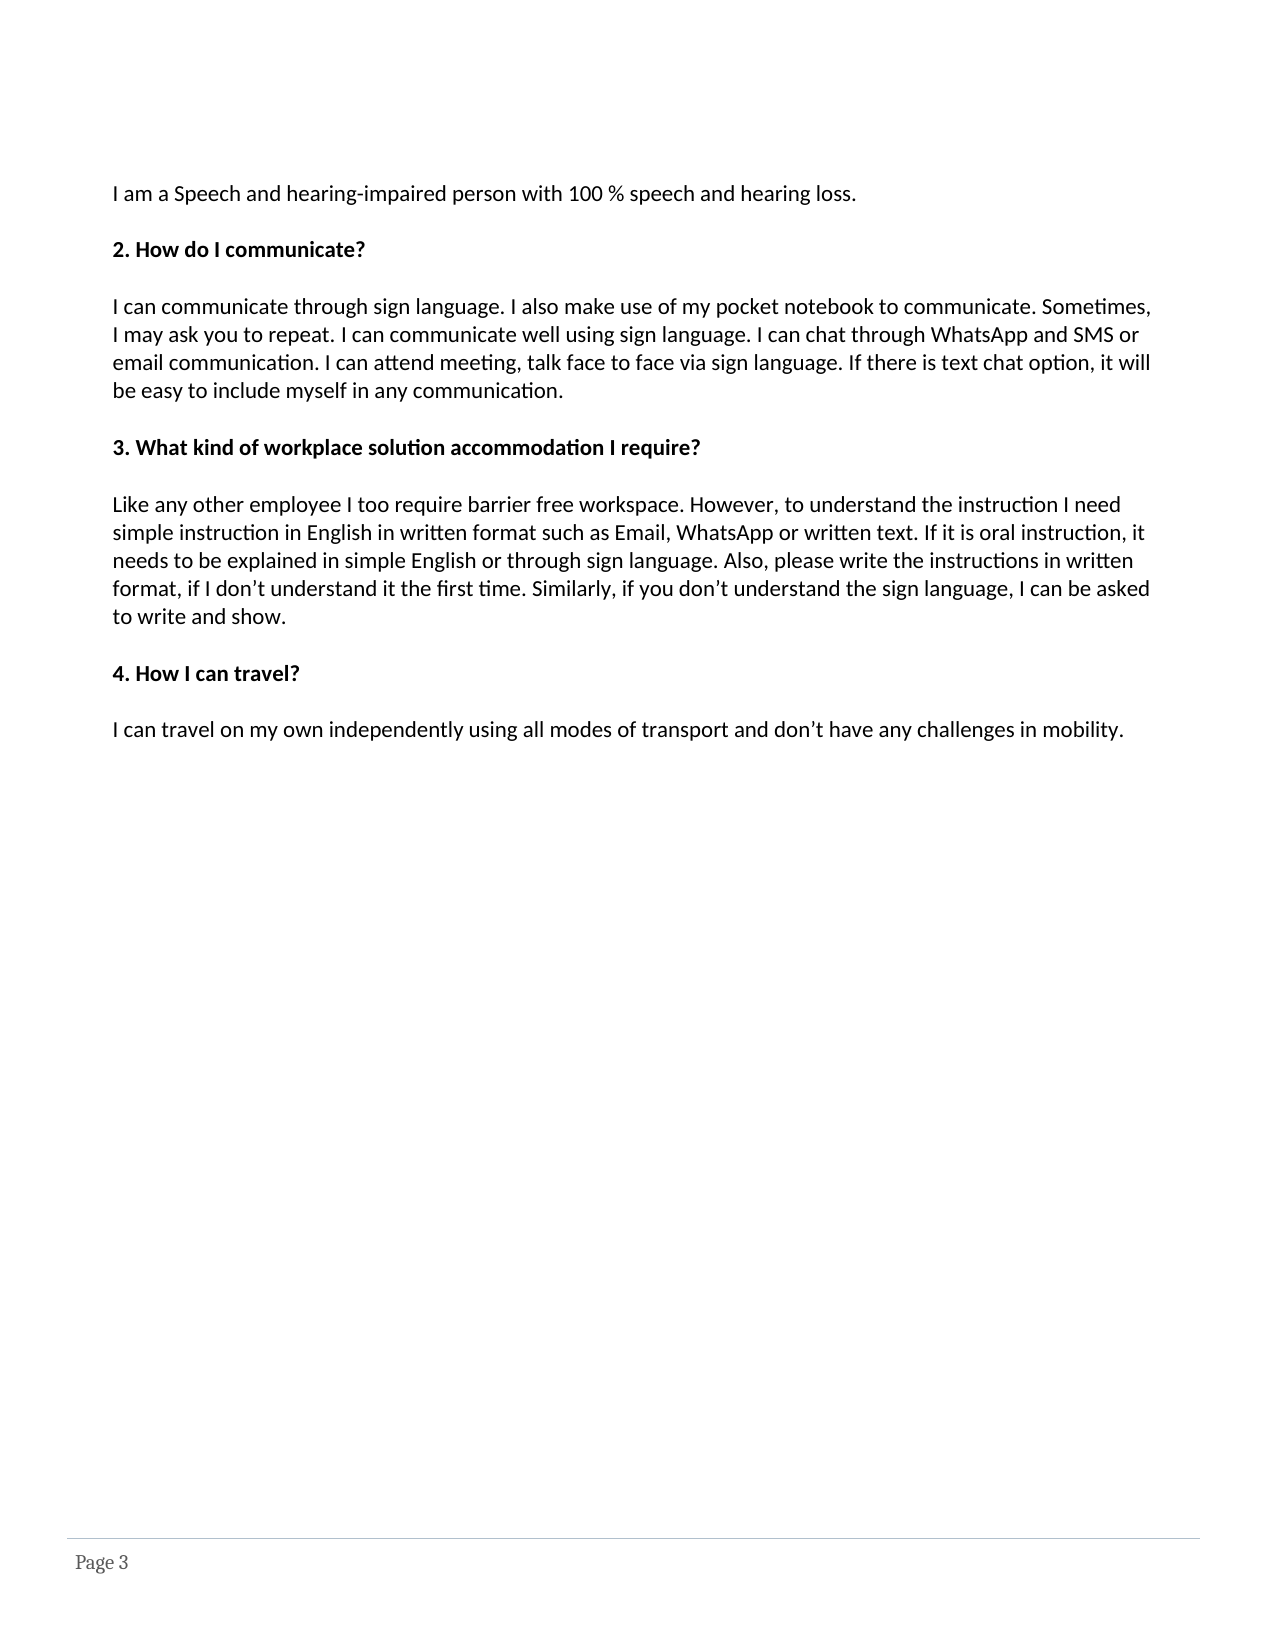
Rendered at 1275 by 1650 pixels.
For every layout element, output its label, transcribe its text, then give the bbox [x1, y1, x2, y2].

text 4. How I can travel? [112, 659, 1162, 687]
text I am a Speech and hearing-impaired person with 100 % speech and hearing loss. [112, 179, 1162, 207]
text I can travel on my own independently using all modes of transport and don’t have any challenges in mobility. [112, 716, 1162, 743]
text 3. What kind of workplace solution accommodation I require? [112, 433, 1162, 461]
text 2. How do I communicate? [112, 236, 1162, 263]
text Like any other employee I too require barrier free workspace. However, to understand the instruction I need simple instruction in English in written format such as Email, WhatsApp or written text. If it is oral instruction, it needs to be explained in simple English or through sign language. Also, please write the instructions in written format, if I don’t understand it the first time. Similarly, if you don’t understand the sign language, I can be asked to write and show. [112, 490, 1162, 630]
text I can communicate through sign language. I also make use of my pocket notebook to communicate. Sometimes, I may ask you to repeat. I can communicate well using sign language. I can chat through WhatsApp and SMS or email communication. I can attend meeting, talk face to face via sign language. If there is text chat option, it will be easy to include myself in any communication. [112, 292, 1162, 404]
